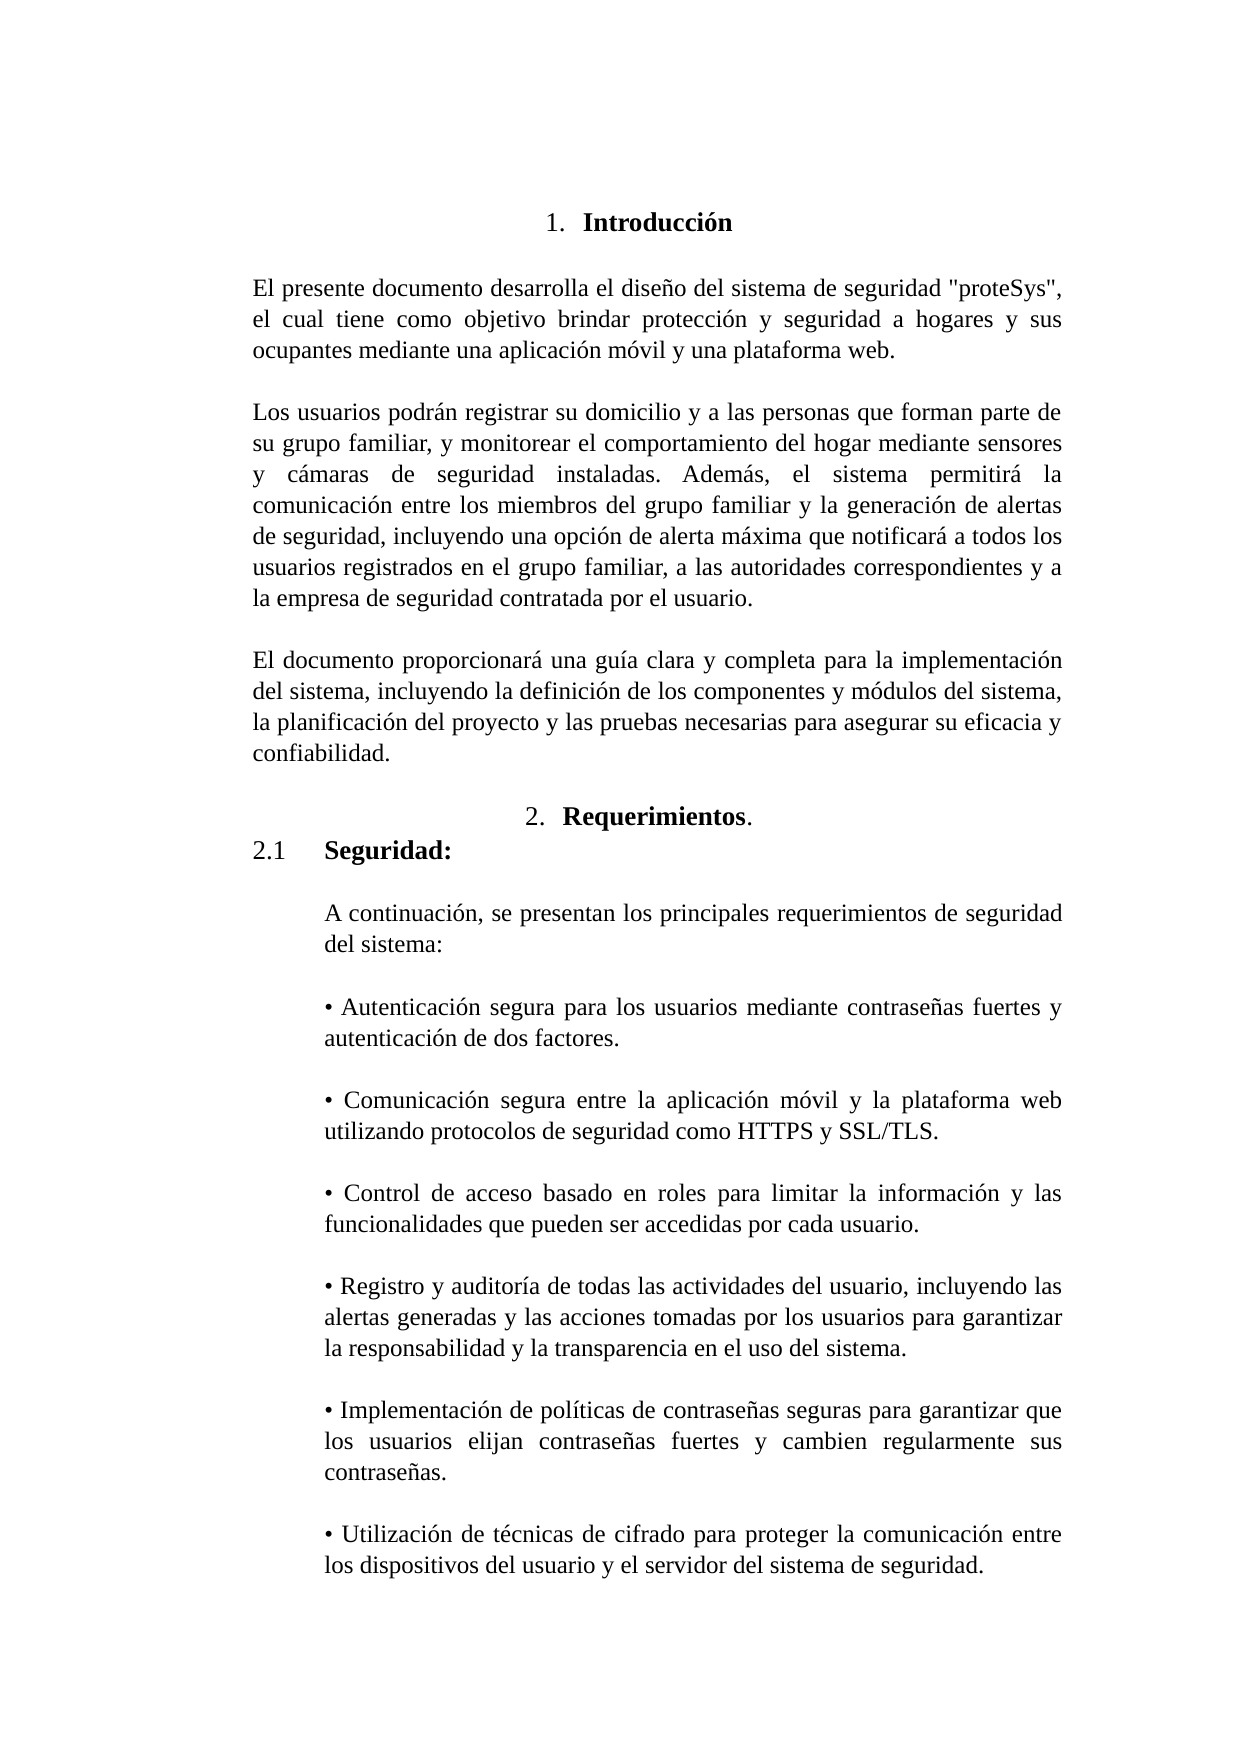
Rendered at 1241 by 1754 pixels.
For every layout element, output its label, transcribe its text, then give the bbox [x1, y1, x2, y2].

list • Utilización de técnicas de cifrado para proteger la comunicación entre los dispositivos del usuario y el servidor del sistema de seguridad. [324, 1519, 1063, 1579]
list Seguridad: [252, 834, 1063, 865]
list A continuación, se presentan los principales requerimientos de seguridad del sistema: [324, 898, 1063, 958]
list • Control de acceso basado en roles para limitar la información y las funcionalidades que pueden ser accedidas por cada usuario. [324, 1178, 1063, 1238]
list • Registro y auditoría de todas las actividades del usuario, incluyendo las alertas generadas y las acciones tomadas por los usuarios para garantizar la responsabilidad y la transparencia en el uso del sistema. [324, 1271, 1063, 1362]
list • Comunicación segura entre la aplicación móvil y la plataforma web utilizando protocolos de seguridad como HTTPS y SSL/TLS. [324, 1085, 1063, 1144]
list El documento proporcionará una guía clara y completa para la implementación del sistema, incluyendo la definición de los componentes y módulos del sistema, la planificación del proyecto y las pruebas necesarias para asegurar su eficacia y confiabilidad. [252, 645, 1063, 767]
list Los usuarios podrán registrar su domicilio y a las personas que forman parte de su grupo familiar, y monitorear el comportamiento del hogar mediante sensores y cámaras de seguridad instaladas. Además, el sistema permitirá la comunicación entre los miembros del grupo familiar y la generación de alertas de seguridad, incluyendo una opción de alerta máxima que notificará a todos los usuarios registrados en el grupo familiar, a las autoridades correspondientes y a la empresa de seguridad contratada por el usuario. [252, 397, 1063, 612]
list • Implementación de políticas de contraseñas seguras para garantizar que los usuarios elijan contraseñas fuertes y cambien regularmente sus contraseñas. [324, 1395, 1063, 1486]
list • Autenticación segura para los usuarios mediante contraseñas fuertes y autenticación de dos factores. [324, 992, 1063, 1051]
list El presente documento desarrolla el diseño del sistema de seguridad "proteSys", el cual tiene como objetivo brindar protección y seguridad a hogares y sus ocupantes mediante una aplicación móvil y una plataforma web. [252, 273, 1063, 363]
list Requerimientos. [215, 800, 1063, 832]
list Introducción [215, 206, 1063, 237]
